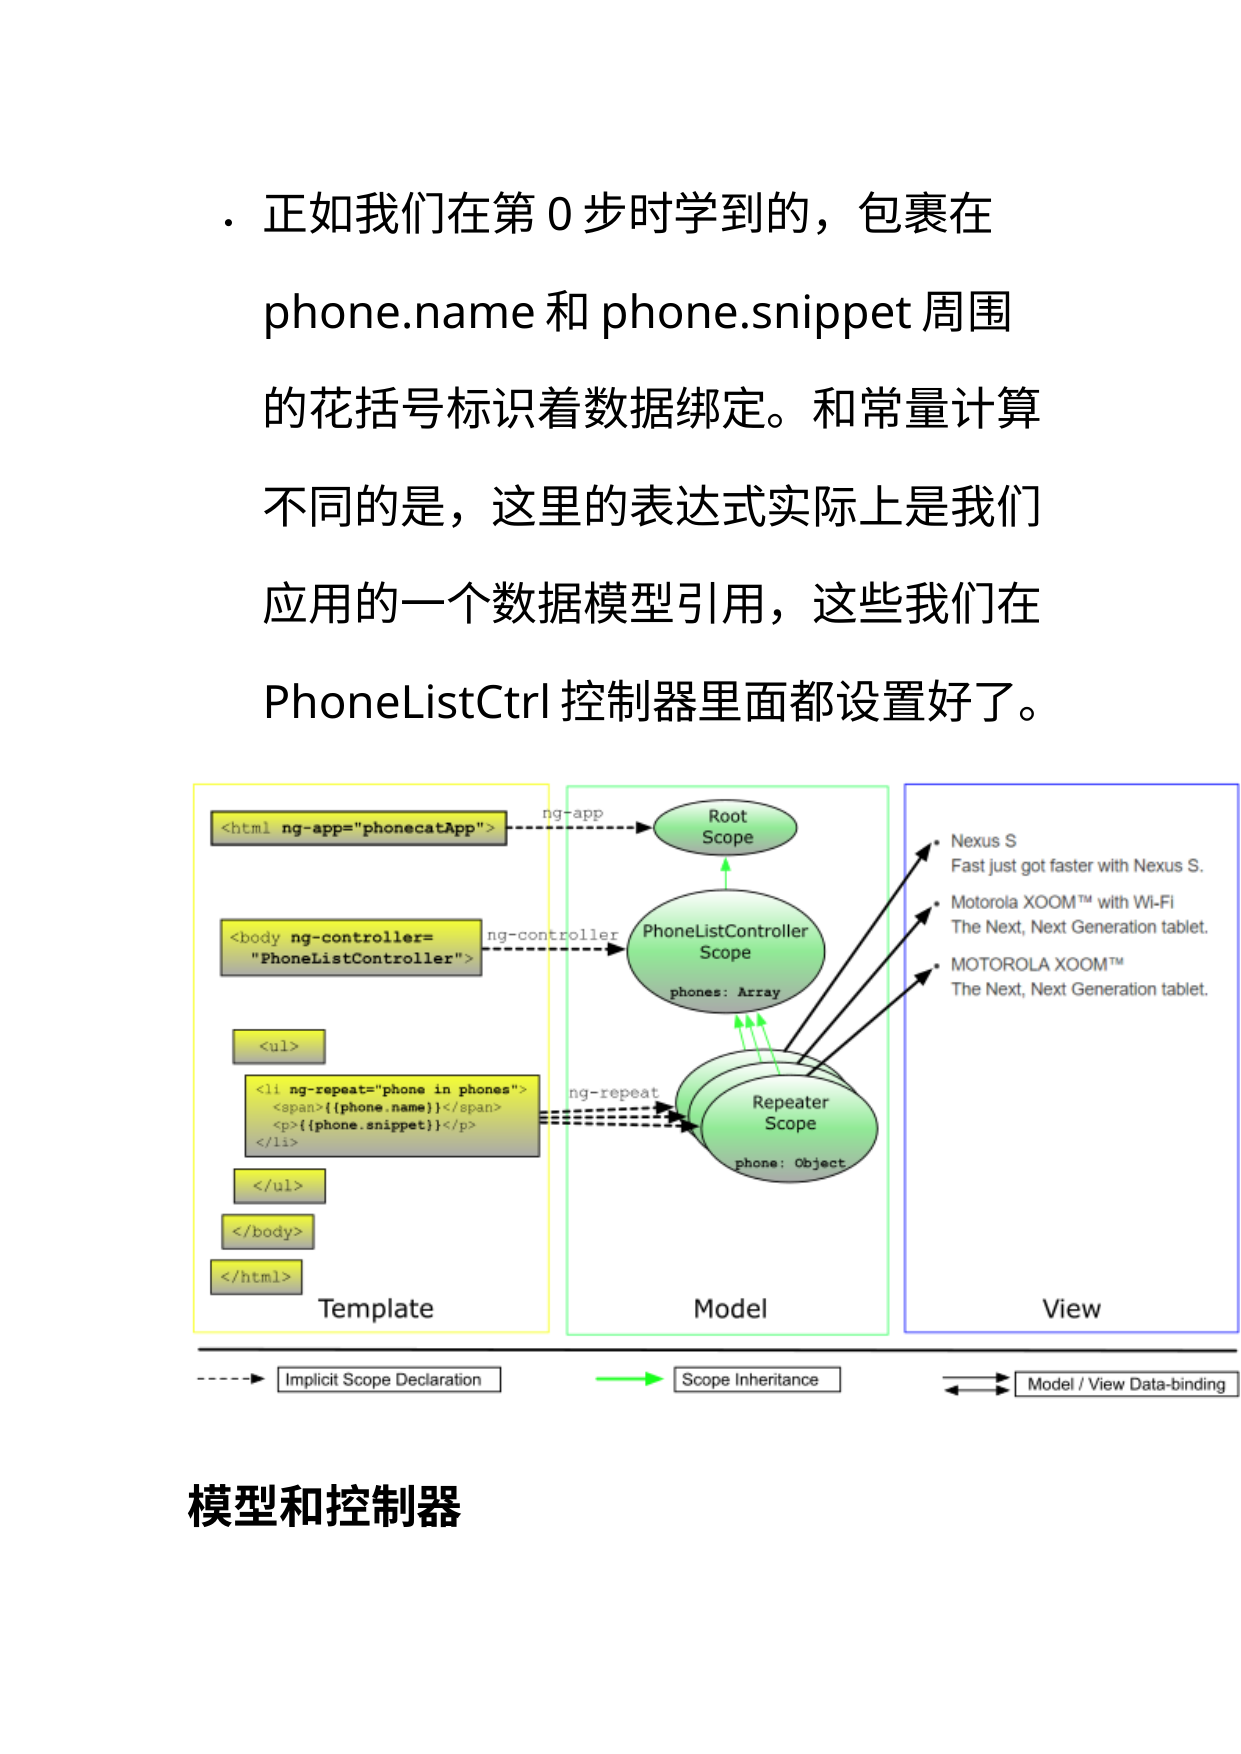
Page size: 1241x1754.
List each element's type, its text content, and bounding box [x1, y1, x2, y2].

text 模型和控制器 [187, 1455, 1053, 1553]
list 正如我们在第0步时学到的，包裹在phone.name和phone.snippet周围的花括号标识着数据绑定。和常量计算不同的是，这里的表达式实际上是我们应用的一个数据模型引用，这些我们在PhoneListCtrl控制器里面都设置好了。 [225, 162, 1053, 747]
picture [187, 776, 1241, 1419]
